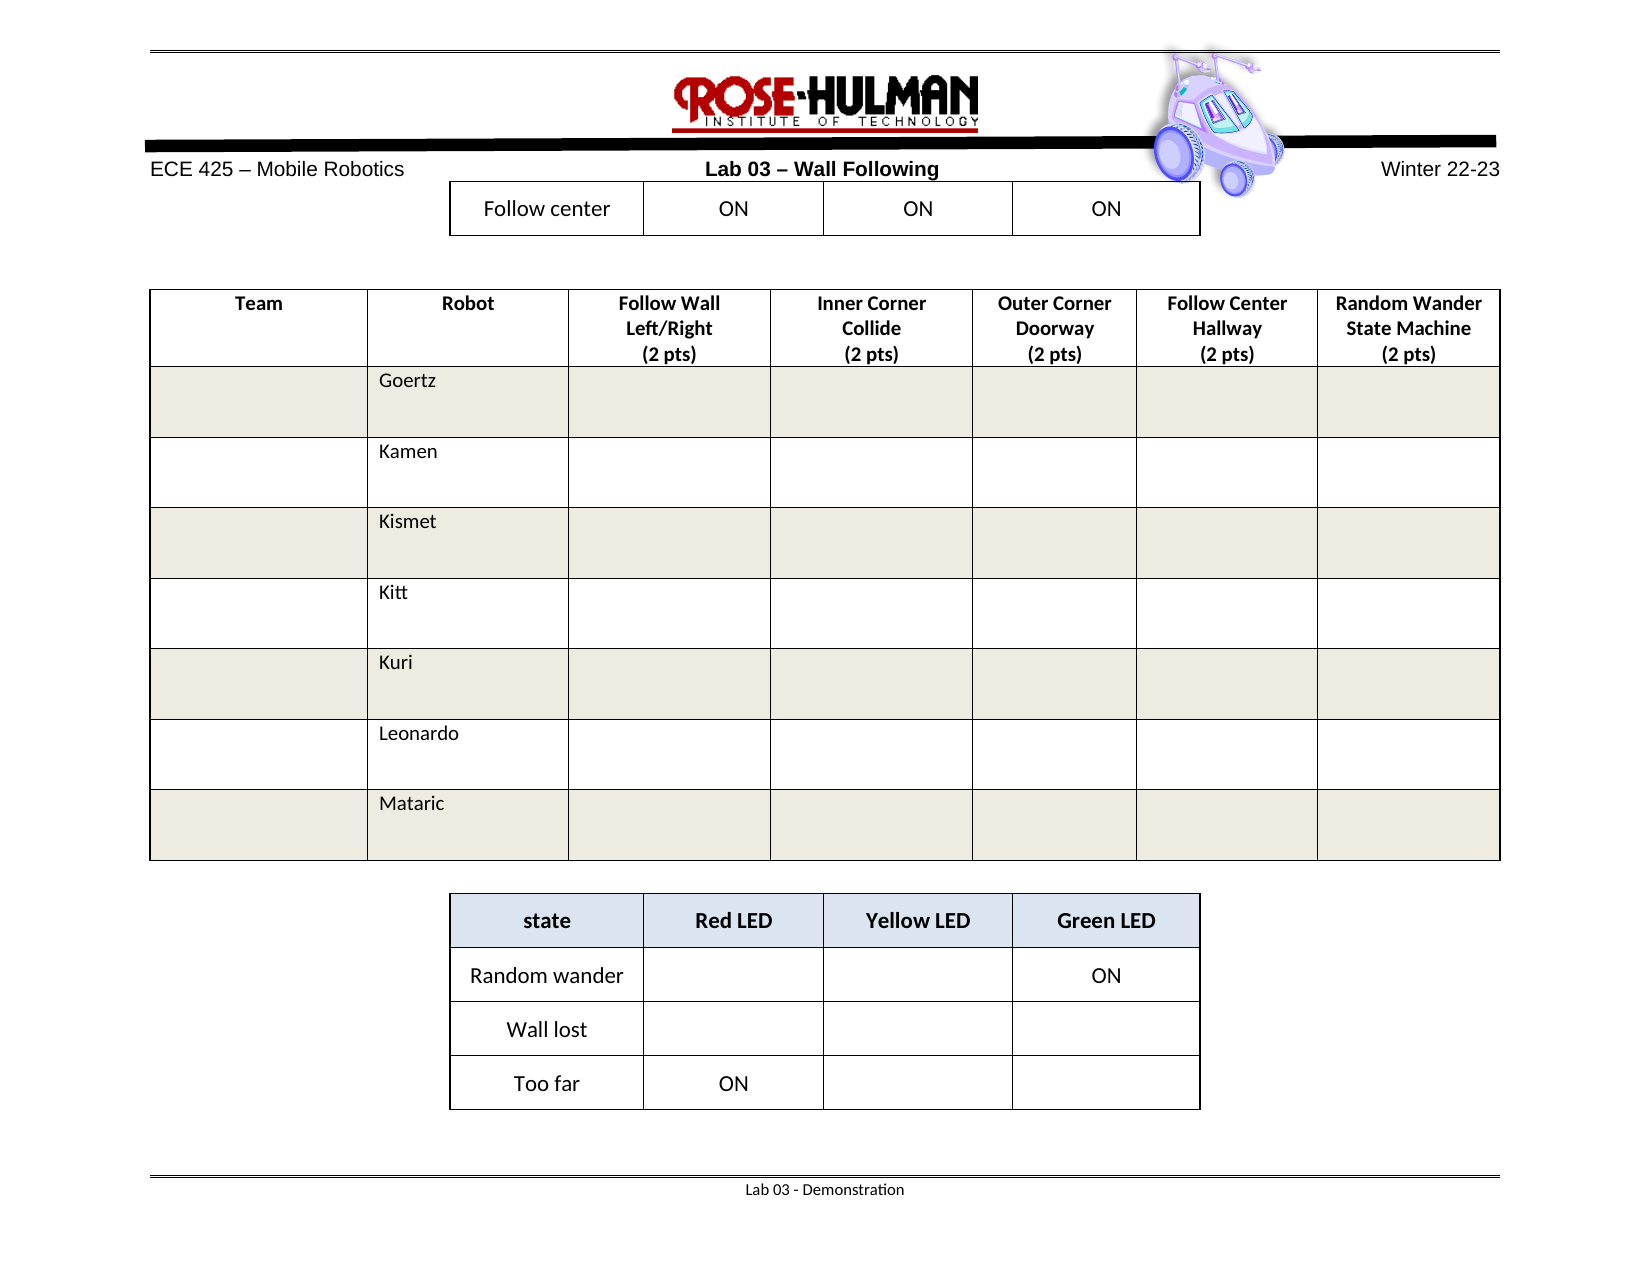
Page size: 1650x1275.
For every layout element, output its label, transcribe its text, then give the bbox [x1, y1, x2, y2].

table_header Robot [368, 290, 568, 366]
table_cell [973, 790, 1136, 860]
table_cell [569, 508, 770, 578]
table_cell [1137, 438, 1317, 507]
table_header state [451, 894, 643, 947]
table_cell [824, 1002, 1012, 1055]
table_cell [1137, 720, 1317, 789]
table_cell [771, 790, 972, 860]
table_header Inner Corner Collide (2 pts) [771, 290, 972, 366]
table_cell [151, 367, 367, 437]
table_cell ON [824, 182, 1012, 235]
table_cell [1318, 367, 1499, 437]
table_cell [151, 720, 367, 789]
table_cell Kamen [368, 438, 568, 507]
table_cell [973, 508, 1136, 578]
table_cell ON [1013, 182, 1199, 235]
table_cell [1318, 579, 1499, 648]
table_cell Too far [451, 1056, 643, 1109]
table_cell Mataric [368, 790, 568, 860]
table_cell [771, 720, 972, 789]
table_cell [771, 508, 972, 578]
table_cell [151, 649, 367, 719]
table_cell [824, 948, 1012, 1001]
table_cell [973, 438, 1136, 507]
table_header Outer Corner Doorway (2 pts) [973, 290, 1136, 366]
table_cell [644, 1002, 823, 1055]
table_cell [151, 508, 367, 578]
table_cell ON [644, 1056, 823, 1109]
table_cell [1318, 790, 1499, 860]
table_header Follow Wall Left/Right (2 pts) [569, 290, 770, 366]
table_cell [1013, 1002, 1199, 1055]
table_cell Kismet [368, 508, 568, 578]
table_cell [151, 790, 367, 860]
table_cell [1137, 508, 1317, 578]
table_cell [569, 720, 770, 789]
table_cell [569, 579, 770, 648]
table_cell [1318, 649, 1499, 719]
table_cell [771, 438, 972, 507]
table_cell [569, 367, 770, 437]
table_cell [644, 948, 823, 1001]
table_cell Wall lost [451, 1002, 643, 1055]
table_cell Kitt [368, 579, 568, 648]
table_cell Random wander [451, 948, 643, 1001]
table_cell [824, 1056, 1012, 1109]
table_cell [569, 649, 770, 719]
table_cell [1137, 579, 1317, 648]
table_cell [569, 438, 770, 507]
table_cell ON [644, 182, 823, 235]
table_cell Leonardo [368, 720, 568, 789]
table_cell [1318, 438, 1499, 507]
picture [672, 75, 978, 133]
table_cell [151, 579, 367, 648]
table_cell [1013, 1056, 1199, 1109]
table_cell [973, 649, 1136, 719]
table_cell Follow center [451, 182, 643, 235]
table_cell [1137, 649, 1317, 719]
table_cell [1318, 508, 1499, 578]
table_cell [1137, 790, 1317, 860]
table_cell [1318, 720, 1499, 789]
table_header Follow Center Hallway (2 pts) [1137, 290, 1317, 366]
table_header Yellow LED [824, 894, 1012, 947]
table_cell [771, 649, 972, 719]
table_cell Goertz [368, 367, 568, 437]
table_header Random Wander State Machine (2 pts) [1318, 290, 1499, 366]
table_cell Kuri [368, 649, 568, 719]
table_cell ON [1013, 948, 1199, 1001]
table_cell [771, 579, 972, 648]
table_header Green LED [1013, 894, 1199, 947]
table_cell [973, 579, 1136, 648]
table_cell [1137, 367, 1317, 437]
table_cell [569, 790, 770, 860]
table_cell [771, 367, 972, 437]
table_header Red LED [644, 894, 823, 947]
table_cell [973, 367, 1136, 437]
table_cell [973, 720, 1136, 789]
table_cell [151, 438, 367, 507]
table_header Team [151, 290, 367, 366]
